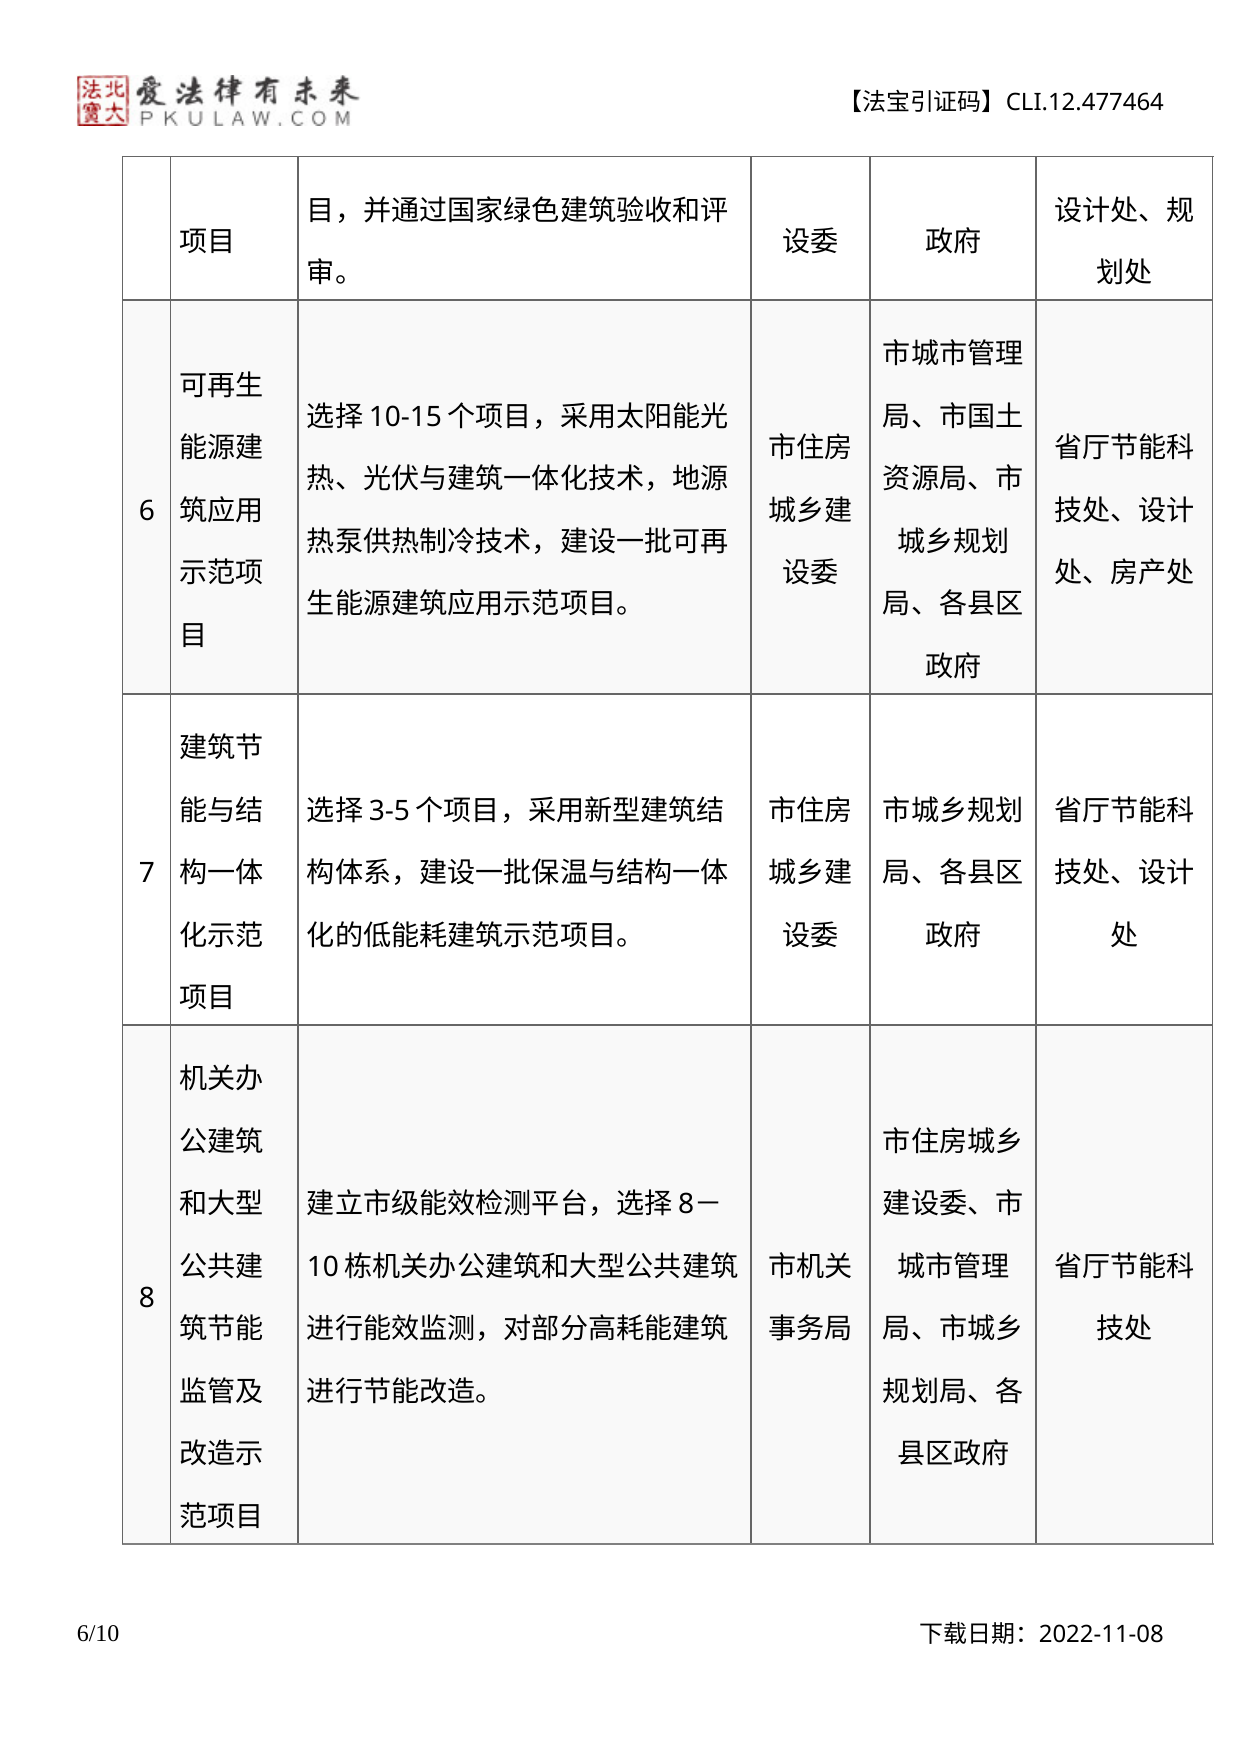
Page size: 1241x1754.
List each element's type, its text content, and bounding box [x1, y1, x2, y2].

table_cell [299, 157, 750, 299]
table_cell 建立市级能效检测平台，选择8－10栋机关办公建筑和大型公共建筑进行能效监测，对部分高耗能建筑进行节能改造。 [299, 1026, 750, 1543]
table_cell 8 [123, 1026, 170, 1543]
table_cell 市机关事务局 [752, 1026, 869, 1543]
table_cell 绿色建筑示范项目 [171, 157, 297, 299]
table_cell 5 [123, 157, 170, 299]
table_cell 市住房城乡建设委、市城市管理局、市城乡规划局、各县区政府 [871, 1026, 1035, 1543]
table_cell 可再生能源建筑应用示范项目 [171, 301, 297, 693]
table_cell 6 [123, 301, 170, 693]
table_cell 市城乡规划局、各县区政府 [871, 695, 1035, 1024]
table_cell 选择3-5个项目，采用新型建筑结构体系，建设一批保温与结构一体化的低能耗建筑示范项目。 [299, 695, 750, 1024]
table_cell 市住房城乡建设委 [752, 157, 869, 299]
table_cell 机关办公建筑和大型公共建筑节能监管及改造示范项目 [171, 1026, 297, 1543]
table_cell 市城乡规划局、各县区政府 [871, 157, 1035, 299]
table_cell 市住房城乡建设委 [752, 301, 869, 693]
table_cell 省厅节能科技处、设计处 [1037, 695, 1212, 1024]
table_cell 市住房城乡建设委 [752, 695, 869, 1024]
table_cell 7 [123, 695, 170, 1024]
table_cell 省厅节能科技处 设计处、规划处 [1037, 157, 1212, 299]
table_cell 省厅节能科技处 [1037, 1026, 1212, 1543]
picture [76, 75, 361, 126]
table_cell 市城市管理局、市国土资源局、市城乡规划局、各县区政府 [871, 301, 1035, 693]
table_cell 省厅节能科技处、设计处、房产处 [1037, 301, 1212, 693]
table_cell 建筑节能与结构一体化示范项目 [171, 695, 297, 1024]
table_cell 选择10-15个项目，采用太阳能光热、光伏与建筑一体化技术，地源热泵供热制冷技术，建设一批可再生能源建筑应用示范项目。 [299, 301, 750, 693]
